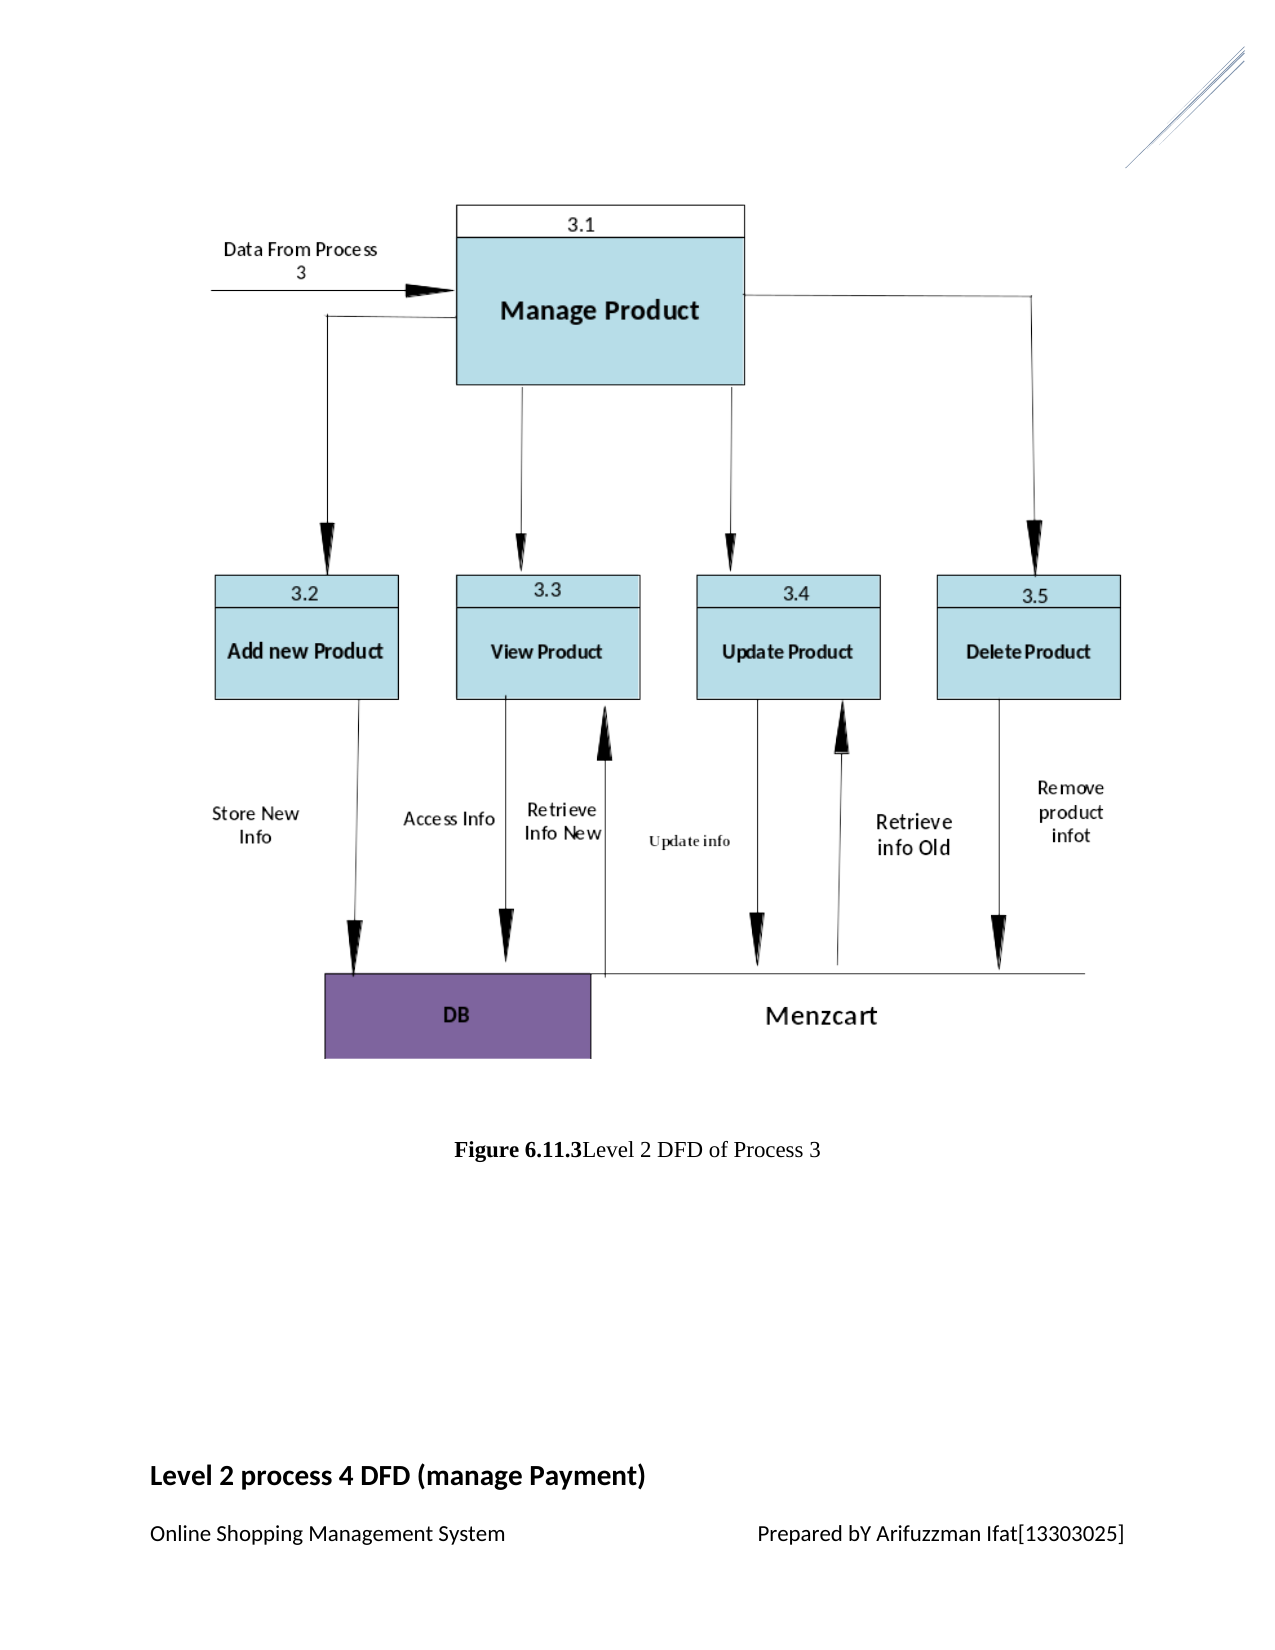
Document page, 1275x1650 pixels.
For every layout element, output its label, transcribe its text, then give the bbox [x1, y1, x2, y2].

text Figure 6.11.3Level 2 DFD of Process 3 [150, 1136, 1125, 1162]
text Level 2 process 4 DFD (manage Payment) [150, 1457, 1125, 1492]
